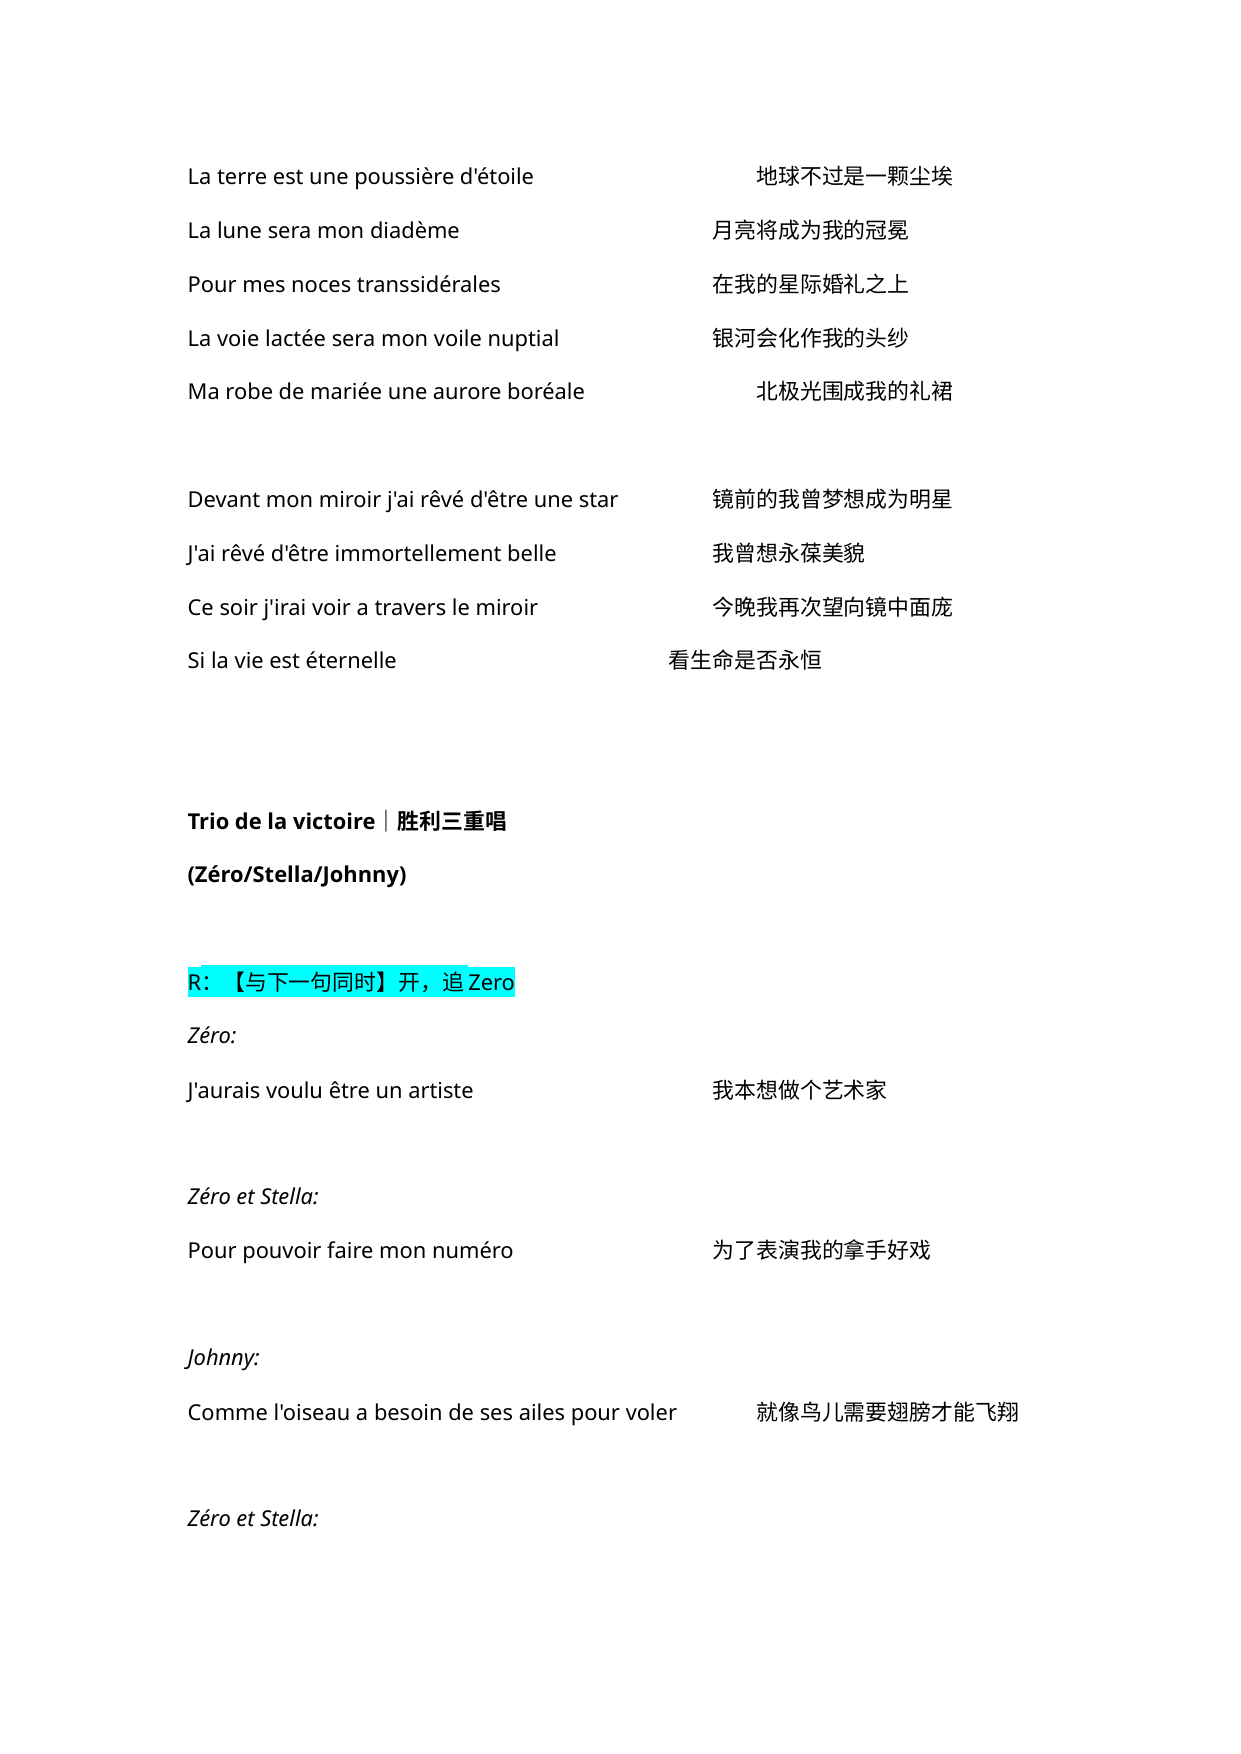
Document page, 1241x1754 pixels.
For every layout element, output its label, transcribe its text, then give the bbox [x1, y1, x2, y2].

text R：【与下一句同时】开，追Zero [468, 965, 1053, 997]
text Ce soir j'irai voir a travers le miroir 今晚我再次望向镜中面庞 [187, 589, 1053, 622]
text (Zéro/Stella/Johnny) [187, 858, 1053, 890]
text Trio de la victoire｜胜利三重唱 [187, 804, 1053, 836]
text Zéro et Stella: [187, 1180, 1053, 1212]
text Pour mes noces transsidérales 在我的星际婚礼之上 [187, 266, 1053, 299]
text J'aurais voulu être un artiste 我本想做个艺术家 [187, 1072, 1053, 1105]
text Zéro: [187, 1019, 1053, 1051]
text Pour pouvoir faire mon numéro 为了表演我的拿手好戏 [187, 1233, 1053, 1266]
text Zéro et Stella: [187, 1502, 1053, 1534]
text J'ai rêvé d'être immortellement belle 我曾想永葆美貌 [187, 535, 1053, 568]
text Johnny: [187, 1341, 1053, 1373]
text La terre est une poussière d'étoile 地球不过是一颗尘埃 [187, 159, 1053, 191]
text La lune sera mon diadème 月亮将成为我的冠冕 [187, 212, 1053, 245]
text Si la vie est éternelle 看生命是否永恒 [187, 643, 1053, 676]
text Comme l'oiseau a besoin de ses ailes pour voler 就像鸟儿需要翅膀才能飞翔 [187, 1394, 1053, 1427]
text Devant mon miroir j'ai rêvé d'être une star 镜前的我曾梦想成为明星 [187, 481, 1053, 514]
text La voie lactée sera mon voile nuptial 银河会化作我的头纱 [187, 320, 1053, 353]
text Ma robe de mariée une aurore boréale 北极光围成我的礼裙 [187, 374, 1053, 407]
